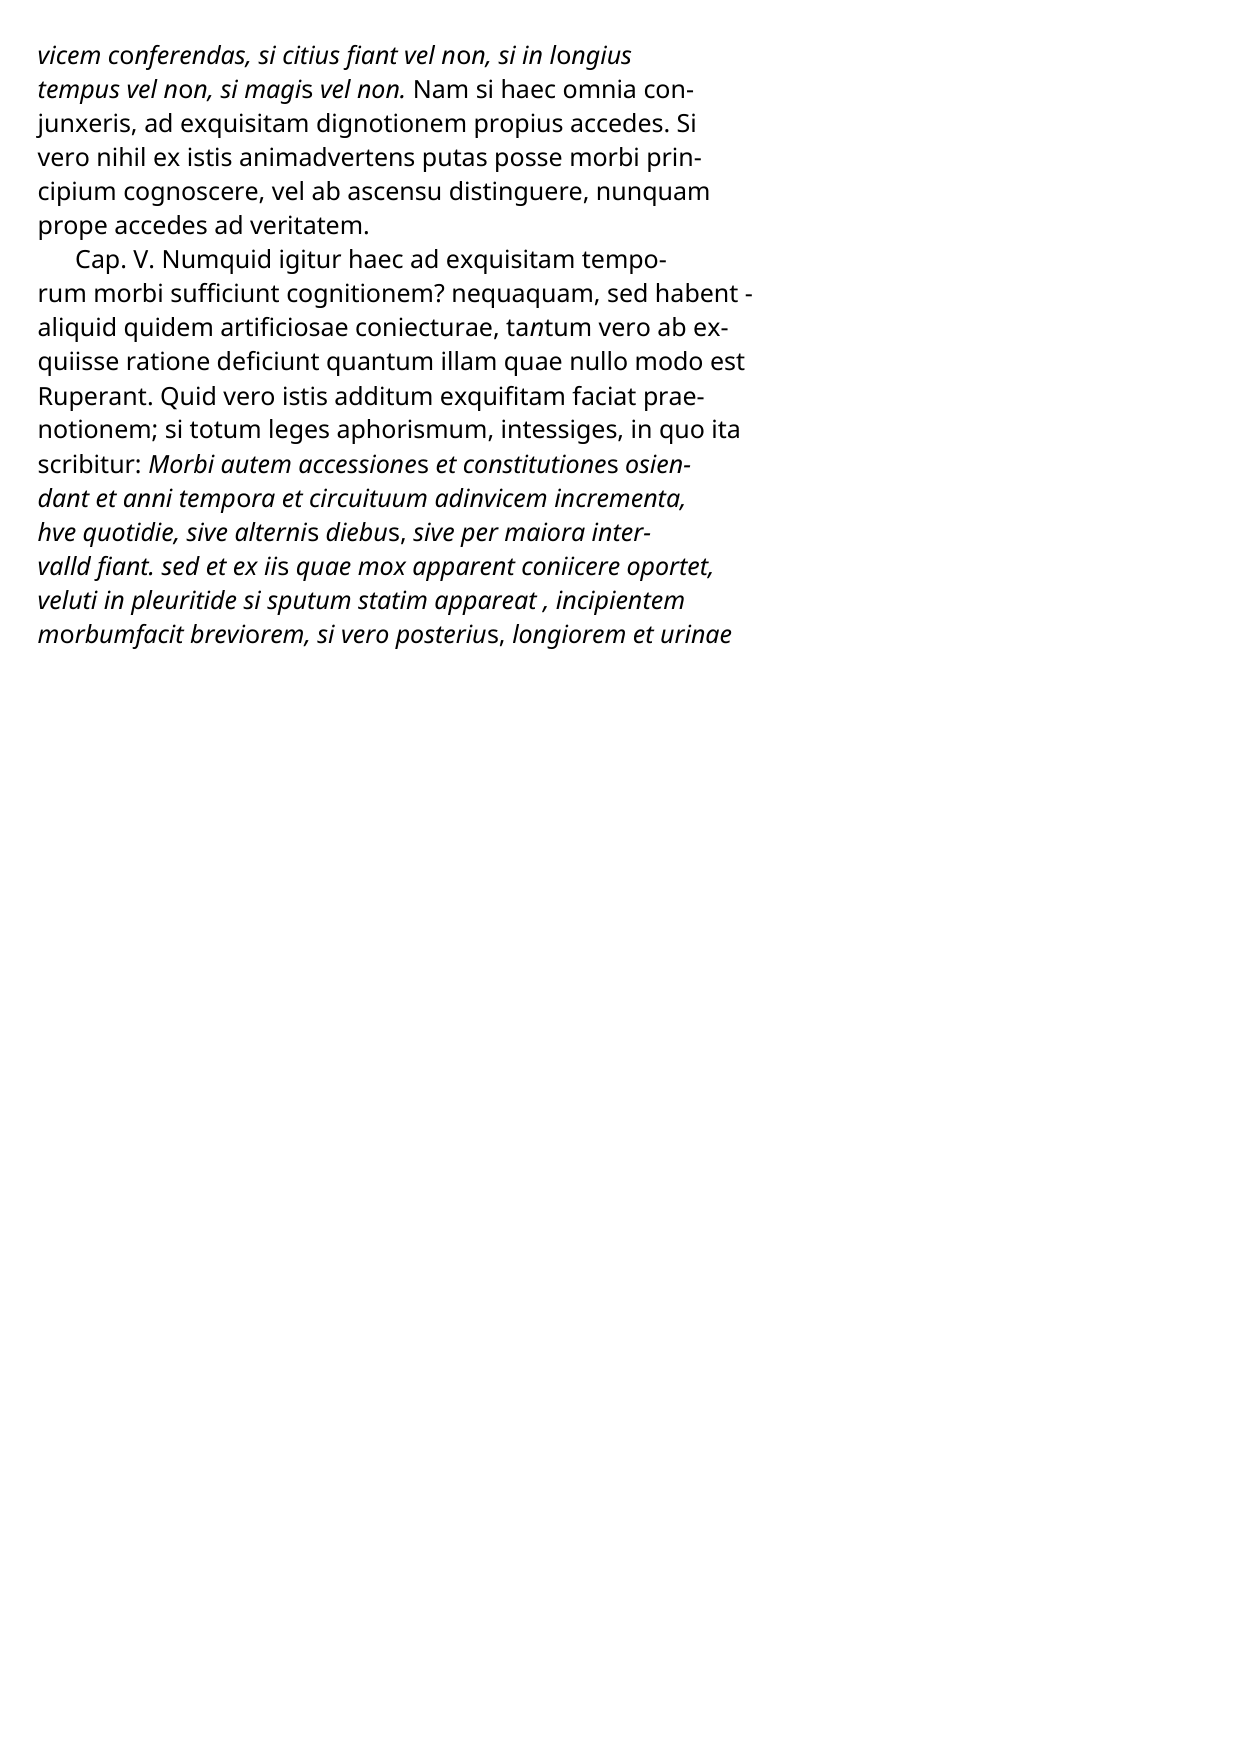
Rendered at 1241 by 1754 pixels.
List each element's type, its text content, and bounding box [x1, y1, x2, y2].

text Cap. V. Numquid igitur haec ad exquisitam tempo- rum morbi sufficiunt cognitionem? nequaquam, sed habent - aliquid quidem artificiosae coniecturae, tantum vero ab ex- quiisse ratione deficiunt quantum illam quae nullo modo est Ruperant. Quid vero istis additum exquifitam faciat prae- notionem; si totum leges aphorismum, intessiges, in quo ita scribitur: Morbi autem accessiones et constitutiones osien- dant et anni tempora et circuituum adinvicem incrementa, hve quotidie, sive alternis diebus, sive per maiora inter- valld fiant. sed et ex iis quae mox apparent coniicere oportet, veluti in pleuritide si sputum statim appareat , incipientem morbumfacit breviorem, si vero posterius, longiorem et urinae [37, 242, 1203, 651]
text vicem conferendas, si citius fiant vel non, si in longius tempus vel non, si magis vel non. Nam si haec omnia con- junxeris, ad exquisitam dignotionem propius accedes. Si vero nihil ex istis animadvertens putas posse morbi prin- cipium cognoscere, vel ab ascensu distinguere, nunquam prope accedes ad veritatem. [37, 37, 1203, 242]
